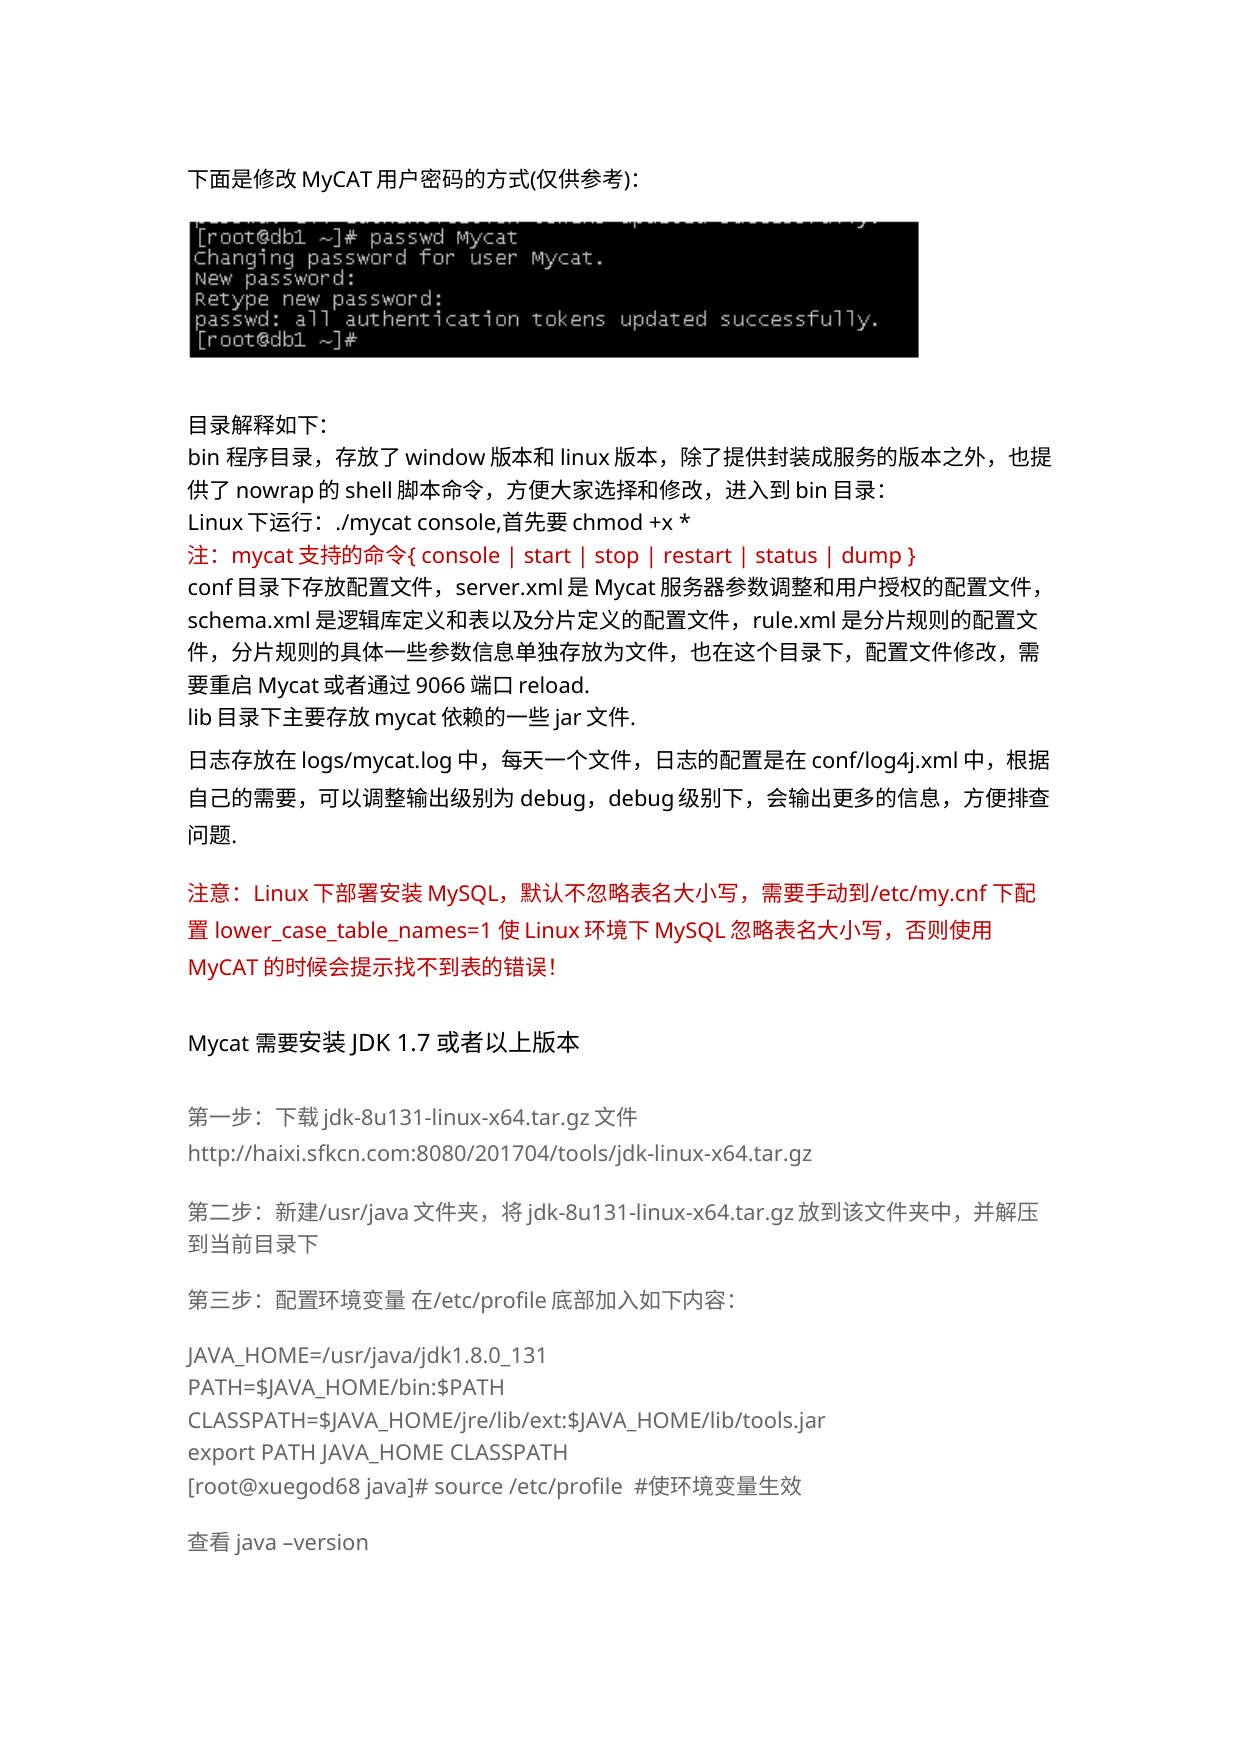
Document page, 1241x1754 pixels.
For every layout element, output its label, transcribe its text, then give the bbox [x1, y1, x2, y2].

text 目录解释如下： [187, 407, 1053, 440]
text 第二步：新建/usr/java文件夹，将jdk-8u131-linux-x64.tar.gz放到该文件夹中，并解压到当前目录下 [187, 1194, 1053, 1259]
text JAVA_HOME=/usr/java/jdk1.8.0_131 PATH=$JAVA_HOME/bin:$PATH CLASSPATH=$JAVA_HOME/jre/lib/ext:$JAVA_HOME/lib/tools.jar export PATH JAVA_HOME CLASSPATH [root@xuegod68 java]# source /etc/profile #使环境变量生效 [187, 1338, 1053, 1501]
text 日志存放在logs/mycat.log中，每天一个文件，日志的配置是在conf/log4j.xml中，根据自己的需要，可以调整输出级别为debug，debug级别下，会输出更多的信息，方便排查问题. [187, 743, 1053, 850]
text conf目录下存放配置文件，server.xml是Mycat服务器参数调整和用户授权的配置文件，schema.xml是逻辑库定义和表以及分片定义的配置文件，rule.xml是分片规则的配置文件，分片规则的具体一些参数信息单独存放为文件，也在这个目录下，配置文件修改，需要重启Mycat或者通过9066端口reload. [187, 570, 1053, 700]
text 查看java –version [187, 1524, 1053, 1557]
text 第一步：下载jdk-8u131-linux-x64.tar.gz文件 http://haixi.sfkcn.com:8080/201704/tools/jdk-linux-x64.tar.gz [187, 1099, 1053, 1169]
text Linux下运行：./mycat console,首先要chmod +x * [187, 505, 1053, 537]
text 注：mycat支持的命令{ console | start | stop | restart | status | dump } [187, 537, 1053, 570]
text 第三步：配置环境变量 在/etc/profile底部加入如下内容： [187, 1283, 1053, 1315]
text 注意：Linux下部署安装MySQL，默认不忽略表名大小写，需要手动到/etc/my.cnf 下配置 lower_case_table_names=1 使Linux环境下MySQL忽略表名大小写，否则使用MyCAT的时候会提示找不到表的错误！ [187, 876, 1053, 983]
text 下面是修改MyCAT用户密码的方式(仅供参考)： [187, 162, 1053, 194]
text bin 程序目录，存放了window版本和linux版本，除了提供封装成服务的版本之外，也提供了nowrap的shell脚本命令，方便大家选择和修改，进入到bin目录： [187, 440, 1053, 505]
text Mycat 需要安装JDK 1.7 或者以上版本 [187, 1008, 1053, 1073]
picture [187, 220, 922, 361]
text lib目录下主要存放mycat依赖的一些jar文件. [187, 700, 1053, 732]
